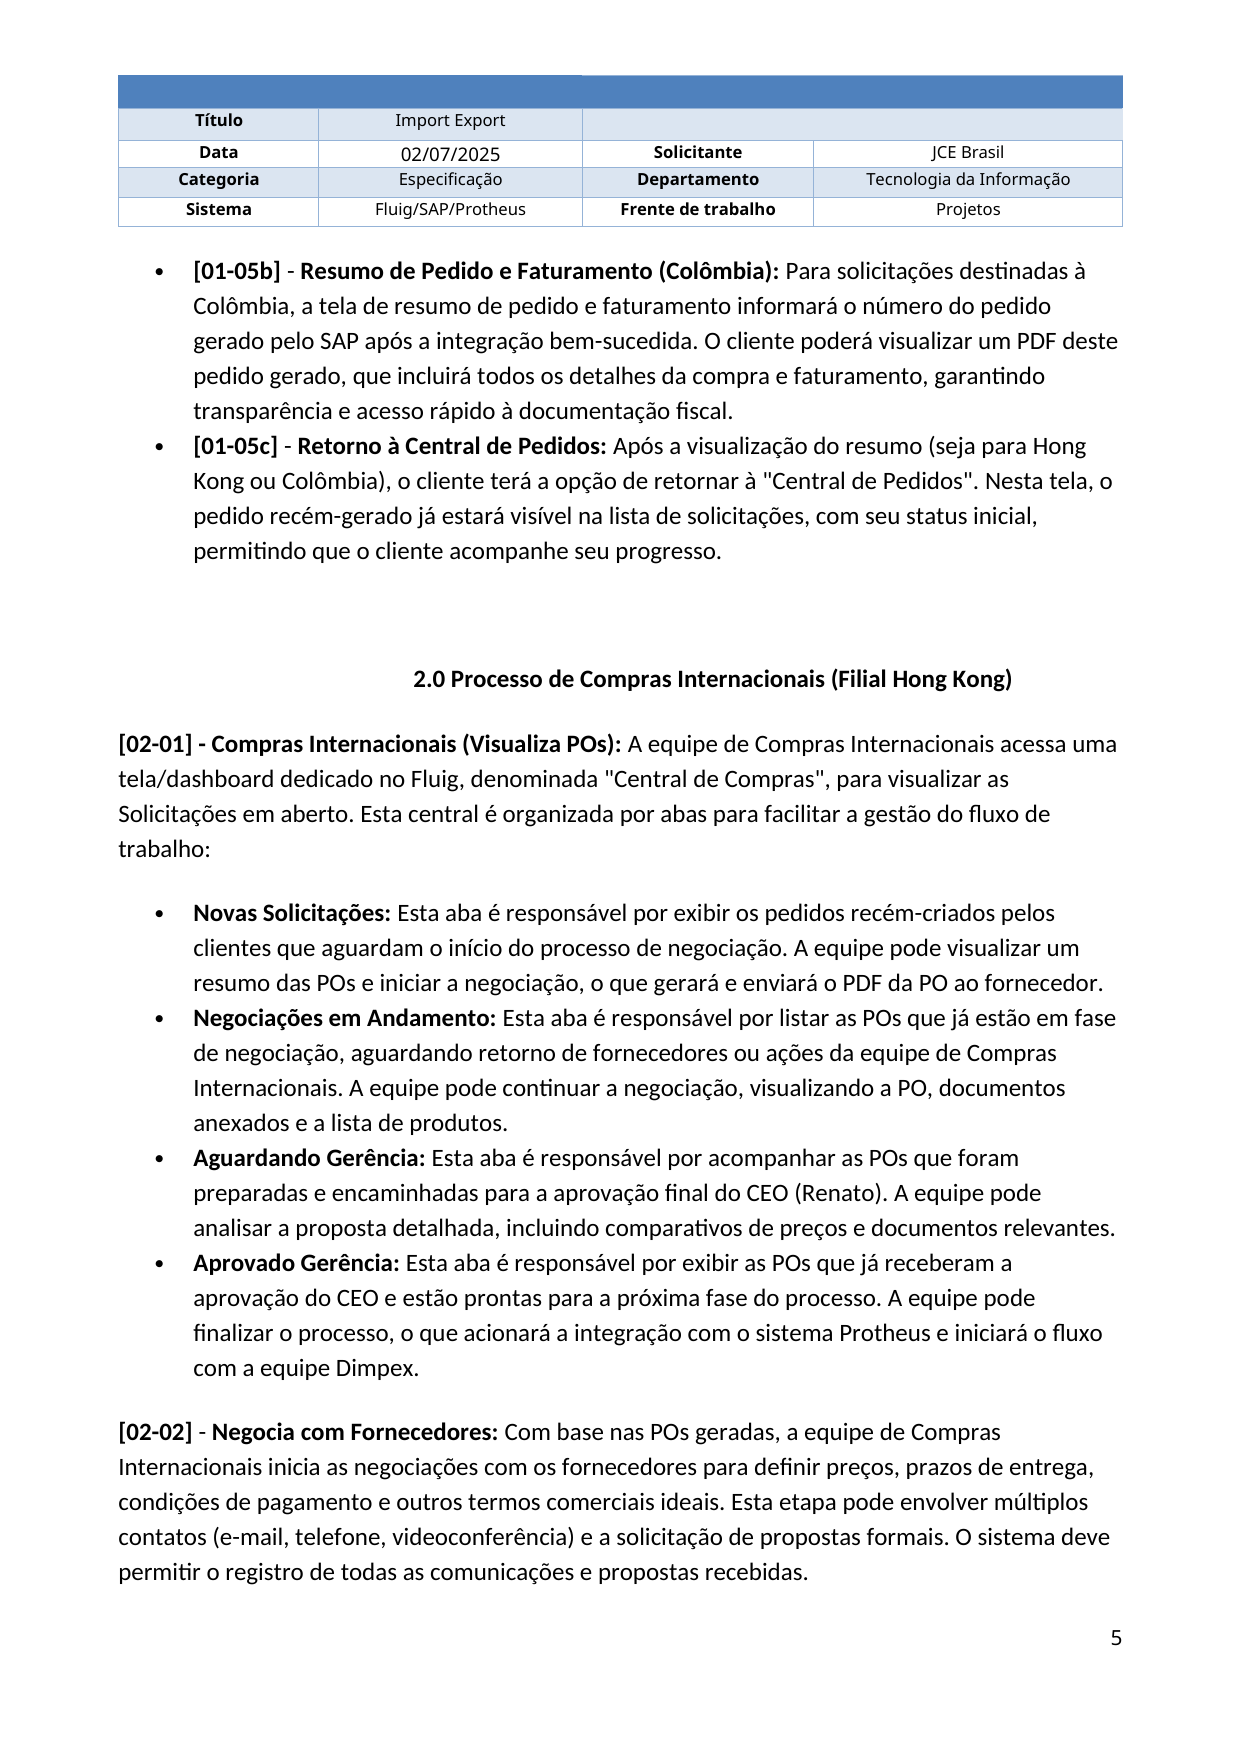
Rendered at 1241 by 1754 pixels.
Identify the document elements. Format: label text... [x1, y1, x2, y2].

text 2.0 Processo de Compras Internacionais (Filial Hong Kong) [339, 1031, 1122, 1062]
list [01-05a] - Resumo da Solicitação (Hong Kong): Para solicitações destinadas a Hong Kong, a tela de resumo informará quantos pedidos serão gerados, uma vez que o sistema dividirá a solicitação original por fornecedor. Cada um desses "sub-pedidos" será uma nova solicitação individualizada para a equipe de Compras Internacionais. O resumo detalhará os itens de cada novo pedido, os fornecedores envolvidos e os valores estimados, permitindo que o cliente revise as informações antes da finalização. [156, 354, 1122, 560]
list Novas Solicitações: Esta aba é responsável por exibir os pedidos recém-criados pelos clientes que aguardam o início do processo de negociação. A equipe pode visualizar um resumo das POs e iniciar a negociação, o que gerará e enviará o PDF da PO ao fornecedor. [156, 1264, 1122, 1365]
list Negociações em Andamento: Esta aba é responsável por listar as POs que já estão em fase de negociação, aguardando retorno de fornecedores ou ações da equipe de Compras Internacionais. A equipe pode continuar a negociação, visualizando a PO, documentos anexados e a lista de produtos. [156, 1399, 1122, 1534]
text [02-01] - Compras Internacionais (Visualiza POs): A equipe de Compras Internacionais acessa uma tela/dashboard dedicado no Fluig, denominada "Central de Compras", para visualizar as Solicitações em aberto. Esta central é organizada por abas para facilitar a gestão do fluxo de trabalho: [118, 1095, 1122, 1231]
list [01-05c] - Retorno à Central de Pedidos: Após a visualização do resumo (seja para Hong Kong ou Colômbia), o cliente terá a opção de retornar à "Central de Pedidos". Nesta tela, o pedido recém-gerado já estará visível na lista de solicitações, com seu status inicial, permitindo que o cliente acompanhe seu progresso. [156, 798, 1122, 933]
list [01-05b] - Resumo de Pedido e Faturamento (Colômbia): Para solicitações destinadas à Colômbia, a tela de resumo de pedido e faturamento informará o número do pedido gerado pelo SAP após a integração bem-sucedida. O cliente poderá visualizar um PDF deste pedido gerado, que incluirá todos os detalhes da compra e faturamento, garantindo transparência e acesso rápido à documentação fiscal. [156, 594, 1122, 764]
text [01-05] - Resumo da Solicitação e Faturamento: Após o cliente enviar a solicitação, o sistema exibirá uma tela de resumo, cujo comportamento varia conforme a filial selecionada: [118, 255, 1122, 321]
